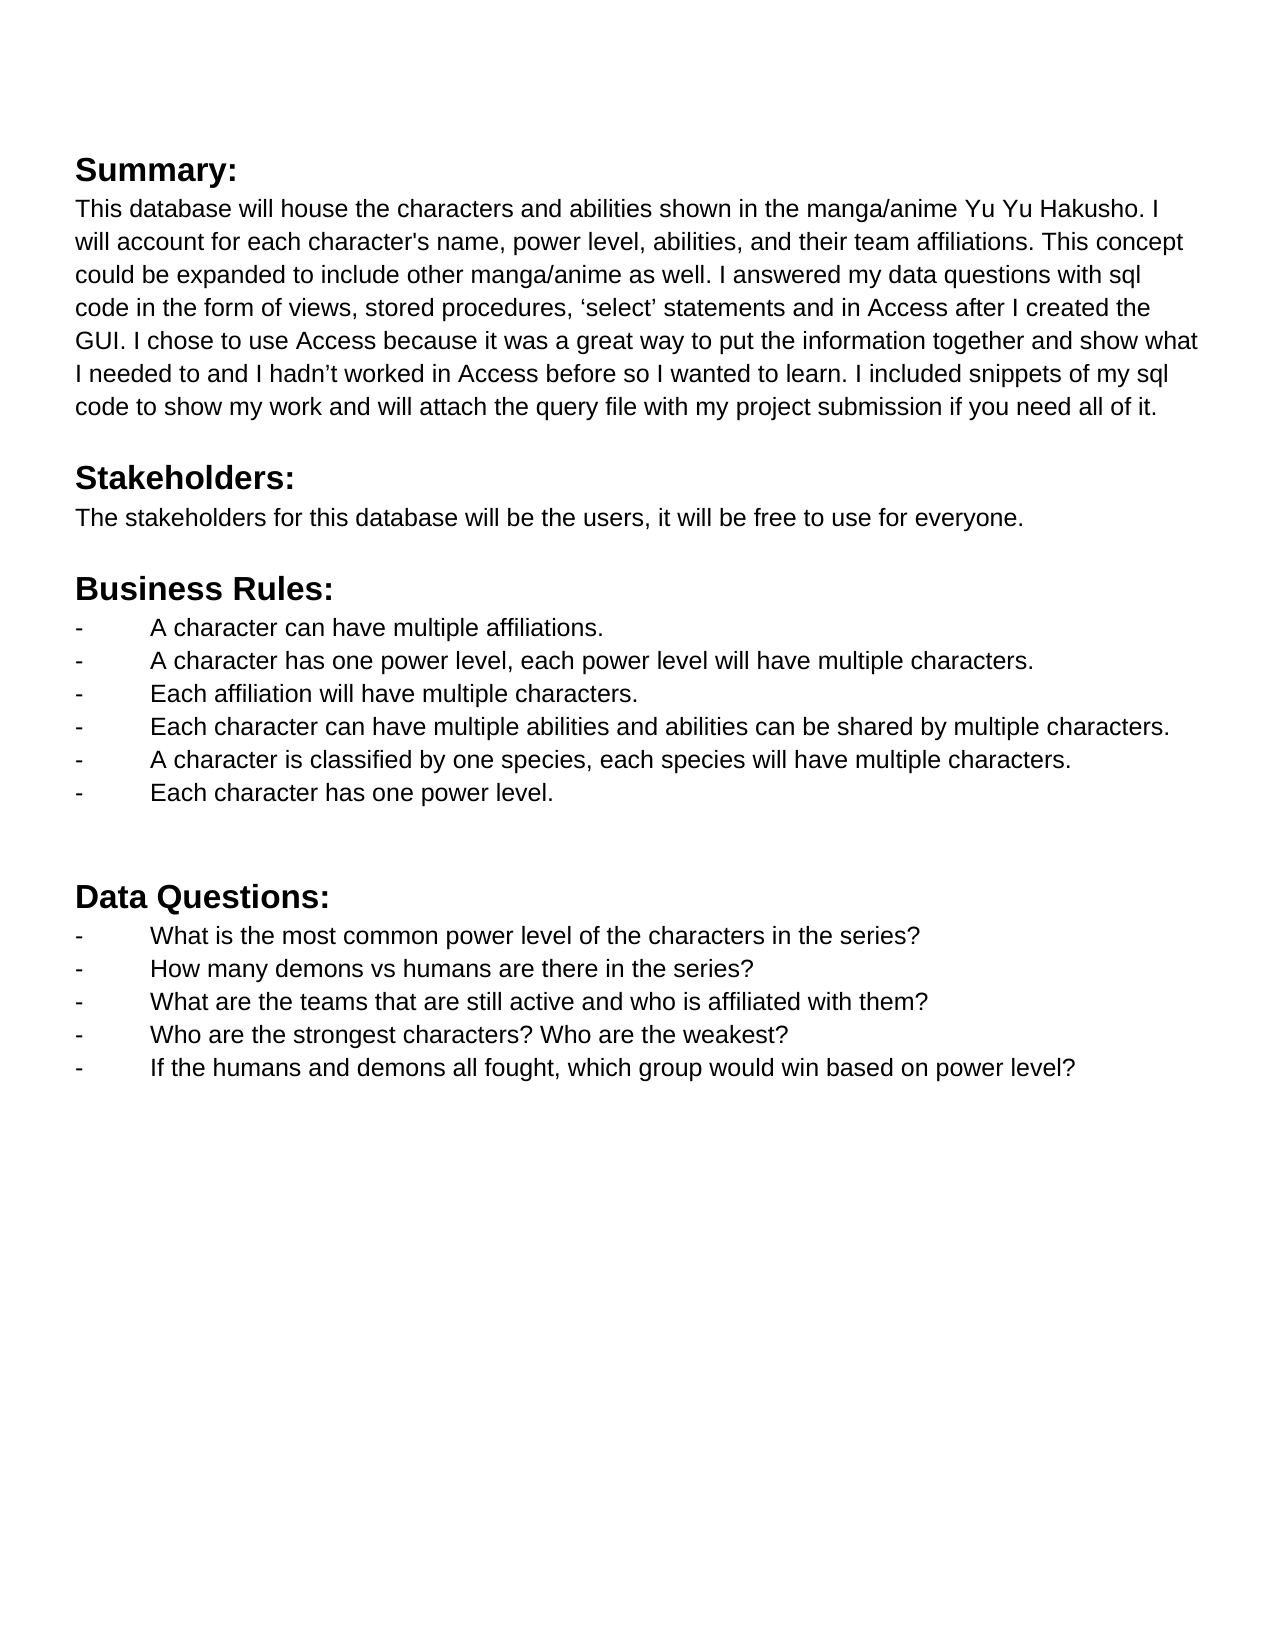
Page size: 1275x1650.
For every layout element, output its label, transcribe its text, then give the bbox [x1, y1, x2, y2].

list Who are the strongest characters? Who are the weakest? [75, 1020, 1200, 1049]
text Stakeholders: [75, 458, 1200, 497]
list What are the teams that are still active and who is affiliated with them? [75, 987, 1200, 1016]
text Data Questions: [75, 877, 1200, 915]
text This database will house the characters and abilities shown in the manga/anime Yu Yu Hakusho. I will account for each character's name, power level, abilities, and their team affiliations. This concept could be expanded to include other manga/anime as well. I answered my data questions with sql code in the form of views, stored procedures, ‘select’ statements and in Access after I created the GUI. I chose to use Access because it was a great way to put the information together and show what I needed to and I hadn’t worked in Access before so I wanted to learn. I included snippets of my sql code to show my work and will attach the query file with my project submission if you need all of it. [75, 194, 1200, 421]
list Each character has one power level. [75, 778, 1200, 807]
text The stakeholders for this database will be the users, it will be free to use for everyone. [75, 502, 1200, 531]
list If the humans and demons all fought, which group would win based on power level? [75, 1053, 1200, 1082]
list Each affiliation will have multiple characters. [75, 679, 1200, 707]
list Each character can have multiple abilities and abilities can be shared by multiple characters. [75, 712, 1200, 741]
list A character has one power level, each power level will have multiple characters. [75, 646, 1200, 674]
text Business Rules: [75, 568, 1200, 607]
list A character can have multiple affiliations. [75, 613, 1200, 641]
list What is the most common power level of the characters in the series? [75, 921, 1200, 950]
text Summary: [75, 150, 1200, 188]
list How many demons vs humans are there in the series? [75, 954, 1200, 983]
list A character is classified by one species, each species will have multiple characters. [75, 745, 1200, 773]
